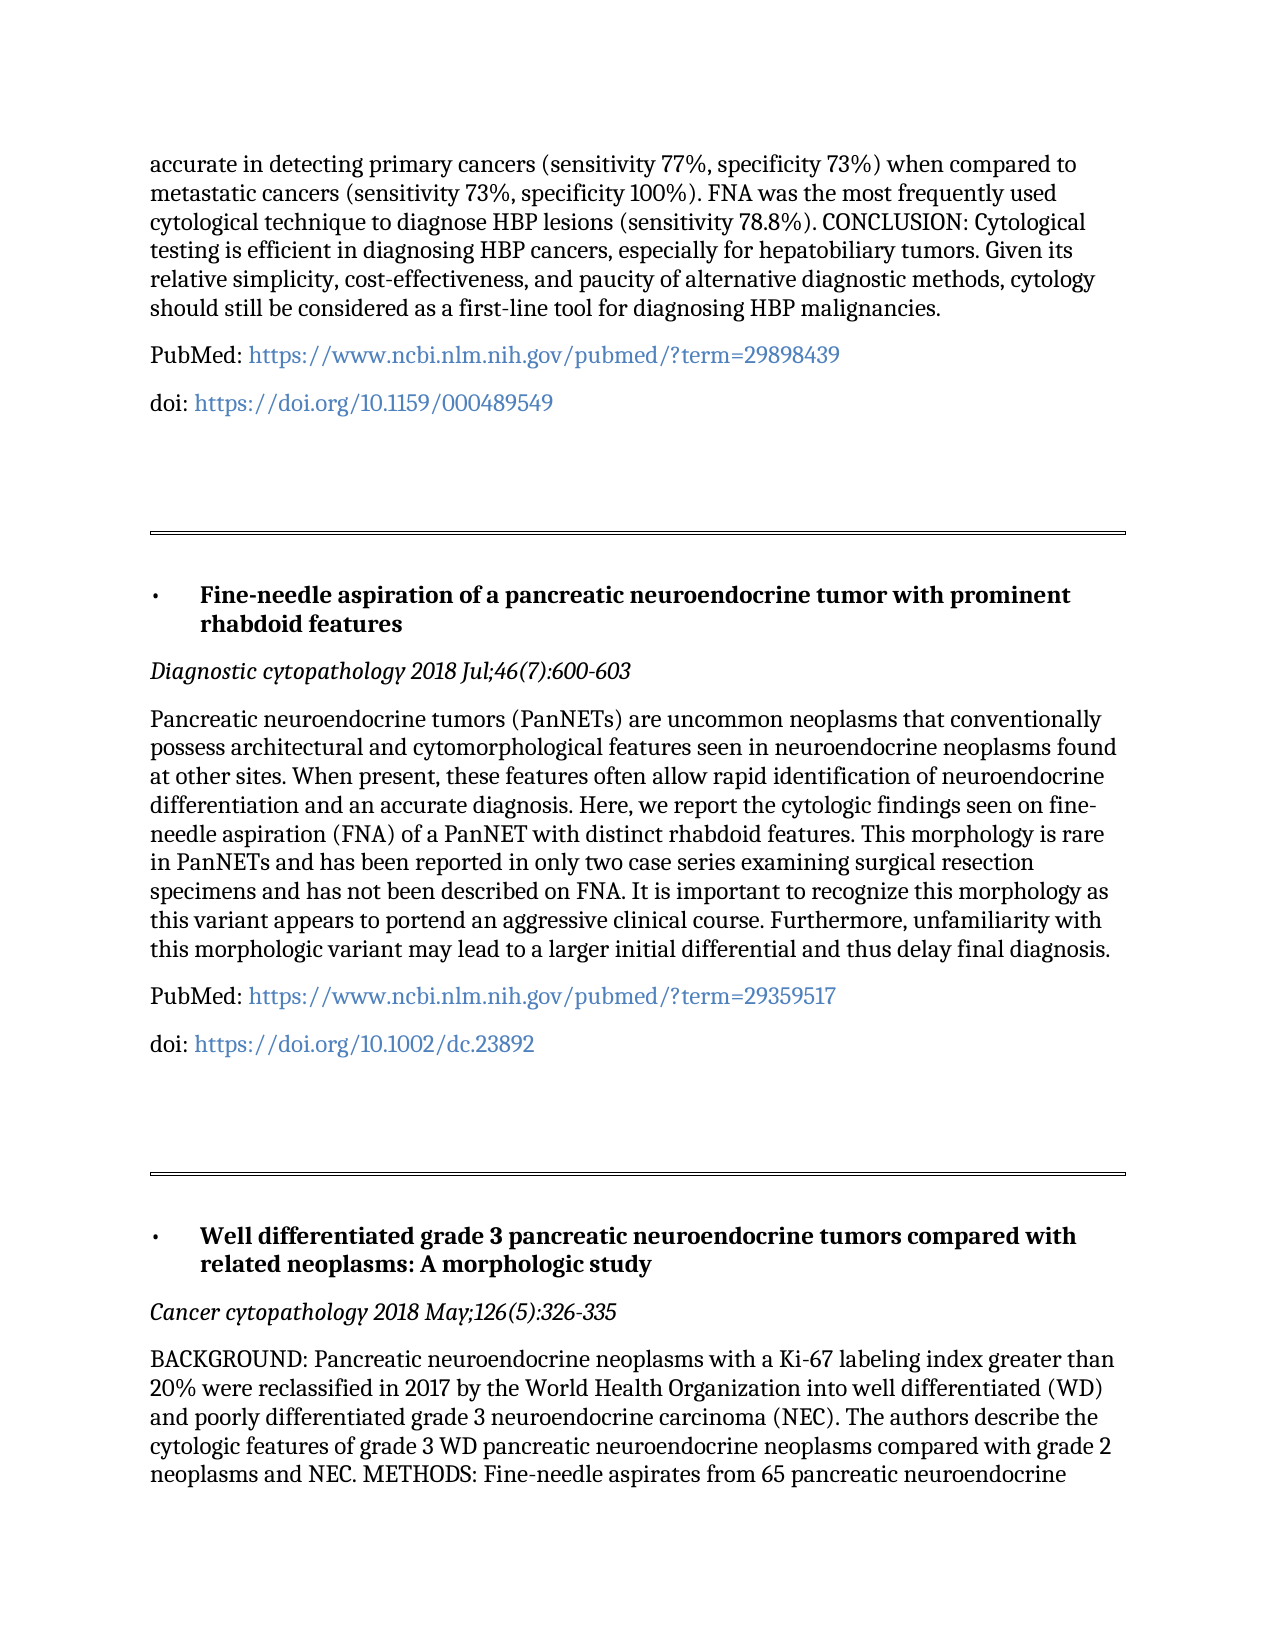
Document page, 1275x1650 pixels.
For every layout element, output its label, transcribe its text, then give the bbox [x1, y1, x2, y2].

text PubMed: https://www.ncbi.nlm.nih.gov/pubmed/?term=29898439 [150, 341, 1125, 370]
list Fine-needle aspiration of a pancreatic neuroendocrine tumor with prominent rhabdoid features [150, 581, 1125, 638]
text Pancreatic neuroendocrine tumors (PanNETs) are uncommon neoplasms that conventionally possess architectural and cytomorphological features seen in neuroendocrine neoplasms found at other sites. When present, these features often allow rapid identification of neuroendocrine differentiation and an accurate diagnosis. Here, we report the cytologic findings seen on fine-needle aspiration (FNA) of a PanNET with distinct rhabdoid features. This morphology is rare in PanNETs and has been reported in only two case series examining surgical resection specimens and has not been described on FNA. It is important to recognize this morphology as this variant appears to portend an aggressive clinical course. Furthermore, unfamiliarity with this morphologic variant may lead to a larger initial differential and thus delay final diagnosis. [150, 704, 1125, 963]
text PubMed: https://www.ncbi.nlm.nih.gov/pubmed/?term=29359517 [150, 982, 1125, 1011]
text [150, 1345, 1125, 1489]
text doi: https://doi.org/10.1159/000489549 [150, 389, 1125, 417]
text Diagnostic cytopathology 2018 Jul;46(7):600-603 [150, 657, 1125, 686]
text Cancer cytopathology 2018 May;126(5):326-335 [150, 1298, 1125, 1327]
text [150, 150, 1125, 322]
list Well differentiated grade 3 pancreatic neuroendocrine tumors compared with related neoplasms: A morphologic study [150, 1222, 1125, 1279]
text doi: https://doi.org/10.1002/dc.23892 [150, 1029, 1125, 1058]
